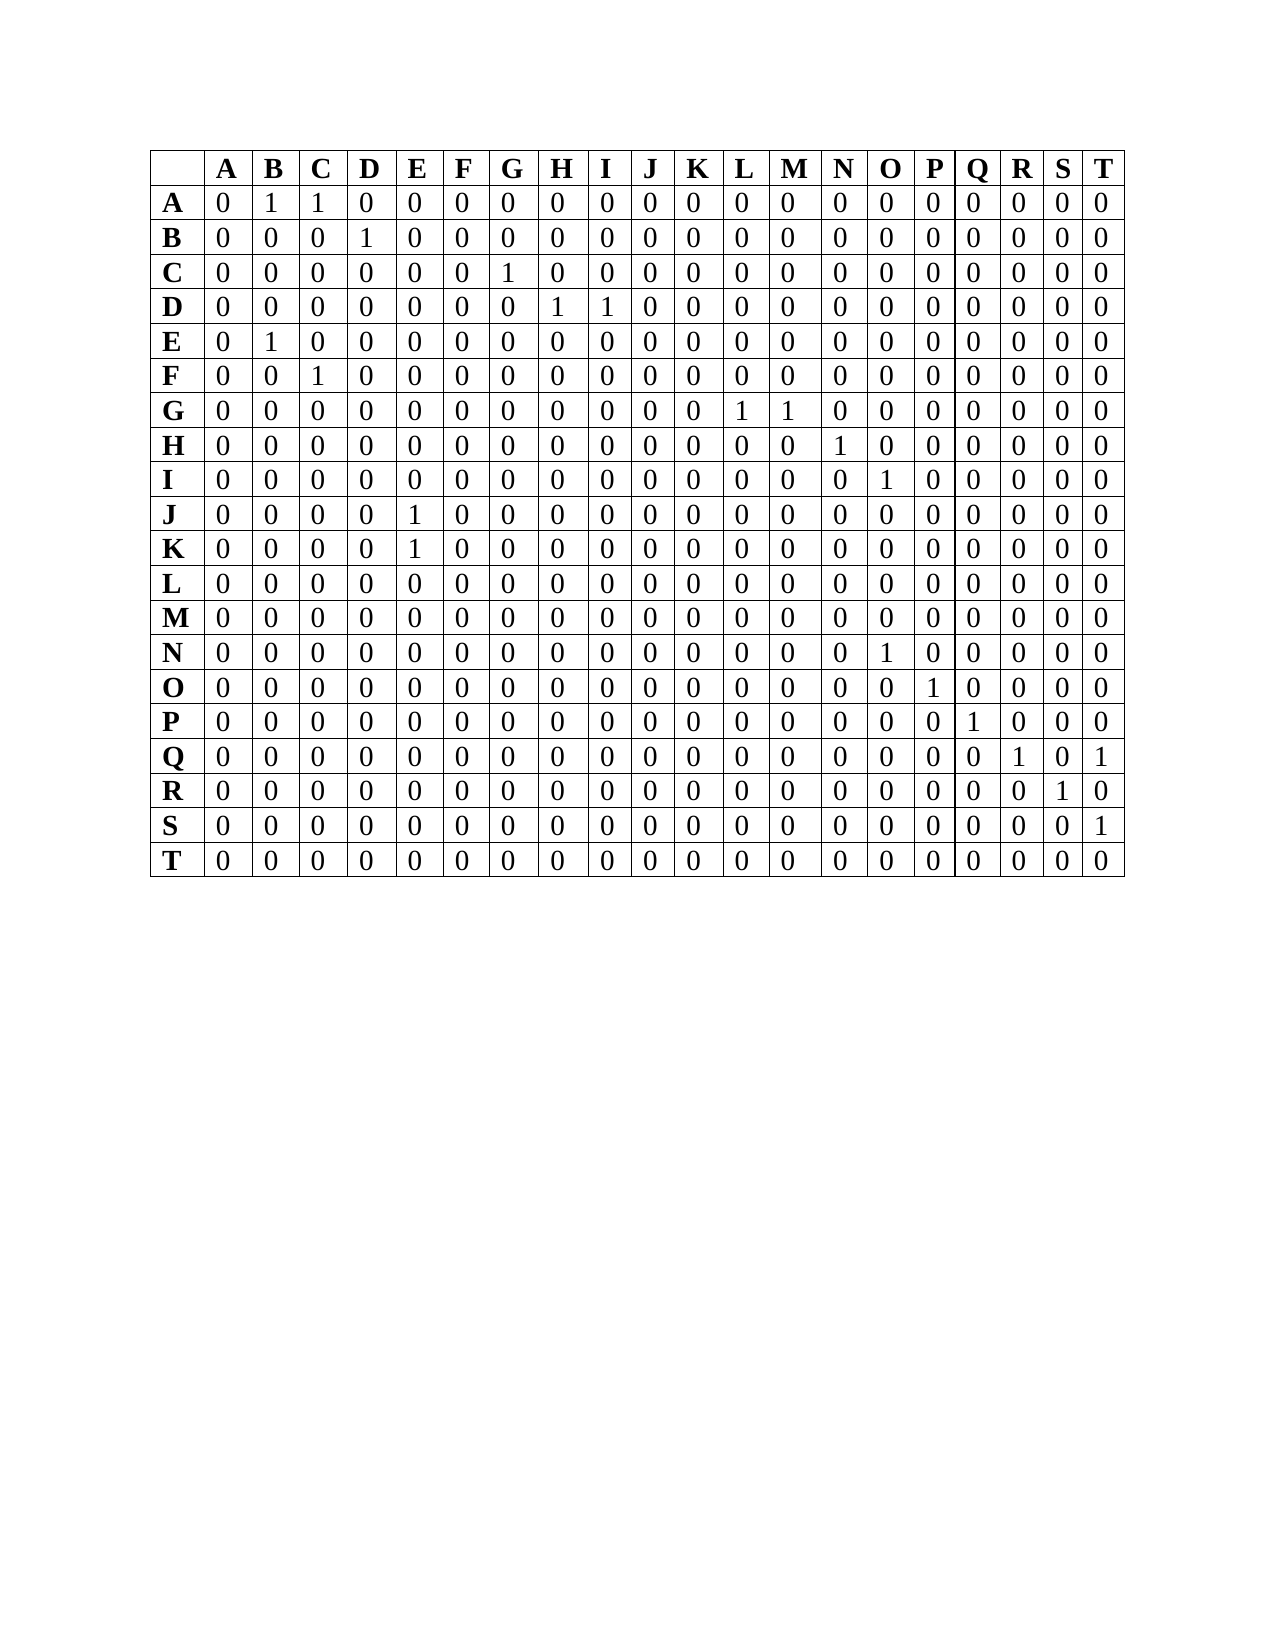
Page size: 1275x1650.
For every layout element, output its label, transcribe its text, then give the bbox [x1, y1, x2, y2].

table_cell 0 [915, 186, 954, 219]
table_cell 0 [300, 428, 347, 461]
table_cell 0 [1044, 808, 1082, 842]
table_cell 0 [253, 601, 299, 634]
table_cell 0 [956, 774, 1000, 807]
table_cell 0 [632, 462, 674, 496]
table_cell 0 [770, 531, 821, 565]
table_cell 0 [444, 428, 489, 461]
table_cell T [151, 843, 204, 876]
table_cell 0 [724, 359, 769, 392]
table_cell 0 [770, 704, 821, 738]
table_header T [1083, 151, 1124, 184]
table_cell 0 [956, 220, 1000, 254]
table_header P [915, 151, 954, 184]
table_cell E [151, 324, 204, 357]
table_cell 0 [868, 531, 914, 565]
table_header G [490, 151, 538, 184]
table_cell 0 [770, 186, 821, 219]
table_cell 0 [444, 324, 489, 357]
table_cell 0 [444, 739, 489, 772]
table_cell 0 [915, 635, 954, 669]
table_cell 0 [490, 704, 538, 738]
table_cell 0 [915, 739, 954, 772]
table_cell 0 [1001, 531, 1043, 565]
table_cell 0 [724, 601, 769, 634]
table_cell 0 [589, 704, 631, 738]
table_cell 0 [675, 601, 723, 634]
table_cell 0 [253, 739, 299, 772]
table_cell 0 [915, 255, 954, 288]
table_cell 0 [632, 739, 674, 772]
table_cell 0 [1044, 635, 1082, 669]
table_cell O [151, 670, 204, 703]
table_cell 0 [675, 635, 723, 669]
table_cell 0 [632, 289, 674, 323]
table_cell A [151, 186, 204, 219]
table_cell 0 [205, 774, 252, 807]
table_cell 0 [1044, 670, 1082, 703]
table_cell 0 [1044, 186, 1082, 219]
table_cell 0 [868, 704, 914, 738]
table_cell 0 [868, 566, 914, 599]
table_cell 0 [915, 359, 954, 392]
table_cell 0 [770, 359, 821, 392]
table_cell 0 [397, 635, 443, 669]
table_cell 0 [348, 739, 396, 772]
table_cell 0 [539, 255, 588, 288]
table_cell F [151, 359, 204, 392]
table_cell 0 [1001, 601, 1043, 634]
table_cell 0 [915, 428, 954, 461]
table_cell 0 [1083, 289, 1124, 323]
table_cell 1 [348, 220, 396, 254]
table_cell 0 [868, 359, 914, 392]
table_cell 0 [868, 220, 914, 254]
table_cell 0 [1044, 289, 1082, 323]
table_cell 0 [490, 601, 538, 634]
table_cell 0 [253, 670, 299, 703]
table_cell 0 [1044, 220, 1082, 254]
table_cell 0 [348, 566, 396, 599]
table_cell 0 [253, 289, 299, 323]
table_cell 0 [770, 774, 821, 807]
table_cell 0 [1083, 324, 1124, 357]
table_cell 0 [300, 566, 347, 599]
table_cell 0 [490, 393, 538, 427]
table_cell 0 [348, 843, 396, 876]
table_cell 0 [675, 704, 723, 738]
table_cell 0 [205, 393, 252, 427]
table_cell 0 [915, 531, 954, 565]
table_cell 0 [632, 393, 674, 427]
table_cell 0 [724, 324, 769, 357]
table_cell 0 [490, 289, 538, 323]
table_cell 0 [956, 428, 1000, 461]
table_cell 0 [348, 255, 396, 288]
table_cell 0 [300, 704, 347, 738]
table_cell 0 [205, 428, 252, 461]
table_cell 0 [675, 531, 723, 565]
table_cell 0 [822, 601, 867, 634]
table_cell 0 [724, 289, 769, 323]
table_cell 0 [1083, 462, 1124, 496]
table_cell 0 [770, 428, 821, 461]
table_cell 0 [589, 670, 631, 703]
table_cell 0 [868, 289, 914, 323]
table_cell 0 [589, 843, 631, 876]
table_cell 0 [1083, 704, 1124, 738]
table_cell 0 [770, 289, 821, 323]
table_cell 0 [589, 774, 631, 807]
table_cell 0 [253, 843, 299, 876]
table_header B [253, 151, 299, 184]
table_cell 0 [1001, 635, 1043, 669]
table_cell 0 [589, 531, 631, 565]
table_cell 0 [915, 462, 954, 496]
table_cell 0 [956, 843, 1000, 876]
table_cell C [151, 255, 204, 288]
table_cell 0 [1044, 462, 1082, 496]
table_cell D [151, 289, 204, 323]
table_cell 0 [822, 220, 867, 254]
table_cell 0 [724, 808, 769, 842]
table_header H [539, 151, 588, 184]
table_cell 0 [770, 843, 821, 876]
table_cell 0 [956, 808, 1000, 842]
table_cell 0 [444, 359, 489, 392]
table_cell 0 [770, 601, 821, 634]
table_header I [589, 151, 631, 184]
table_cell 0 [348, 186, 396, 219]
table_cell 0 [444, 670, 489, 703]
table_cell 0 [632, 808, 674, 842]
table_cell 0 [490, 428, 538, 461]
table_cell 0 [915, 393, 954, 427]
table_cell 0 [589, 462, 631, 496]
table_cell 0 [956, 670, 1000, 703]
table_cell 0 [205, 289, 252, 323]
table_cell 0 [253, 704, 299, 738]
table_cell 0 [1001, 359, 1043, 392]
table_cell 0 [539, 186, 588, 219]
table_cell 1 [300, 359, 347, 392]
table_cell 0 [632, 531, 674, 565]
table_cell 0 [632, 843, 674, 876]
table_cell 0 [539, 670, 588, 703]
table_cell 0 [770, 739, 821, 772]
table_cell 0 [589, 359, 631, 392]
table_cell 0 [915, 774, 954, 807]
table_cell 0 [1083, 497, 1124, 530]
table_cell 0 [300, 462, 347, 496]
table_cell 0 [724, 255, 769, 288]
table_cell 0 [1083, 670, 1124, 703]
table_cell 0 [589, 186, 631, 219]
table_cell 0 [675, 289, 723, 323]
table_cell 0 [915, 808, 954, 842]
table_cell 0 [632, 635, 674, 669]
table_cell P [151, 704, 204, 738]
table_cell 0 [300, 497, 347, 530]
table_cell 0 [822, 774, 867, 807]
table_cell 0 [300, 220, 347, 254]
table_cell 0 [348, 704, 396, 738]
table_cell 0 [348, 774, 396, 807]
table_cell 0 [632, 186, 674, 219]
table_header A [205, 151, 252, 184]
table_cell 0 [675, 186, 723, 219]
table_cell 0 [868, 393, 914, 427]
table_cell 0 [770, 324, 821, 357]
table_cell 0 [205, 843, 252, 876]
table_cell 0 [397, 843, 443, 876]
table_cell 0 [822, 531, 867, 565]
table_cell 0 [868, 670, 914, 703]
table_cell 0 [539, 843, 588, 876]
table_cell 0 [675, 359, 723, 392]
table_cell 0 [205, 635, 252, 669]
table_cell 0 [956, 601, 1000, 634]
table_cell 1 [539, 289, 588, 323]
table_cell 0 [1001, 220, 1043, 254]
table_cell 0 [444, 774, 489, 807]
table_cell 0 [300, 255, 347, 288]
table_cell 0 [675, 255, 723, 288]
table_cell 0 [770, 635, 821, 669]
table_cell 0 [1083, 774, 1124, 807]
table_cell 0 [675, 393, 723, 427]
table_cell 0 [397, 808, 443, 842]
table_cell 0 [1044, 497, 1082, 530]
table_cell 1 [397, 497, 443, 530]
table_cell 0 [770, 670, 821, 703]
table_cell 0 [397, 393, 443, 427]
table_cell 0 [300, 635, 347, 669]
table_cell 0 [632, 255, 674, 288]
table_cell 0 [300, 289, 347, 323]
table_cell 0 [253, 808, 299, 842]
table_cell 0 [1001, 186, 1043, 219]
table_cell 0 [822, 808, 867, 842]
table_cell 0 [300, 601, 347, 634]
table_cell 0 [1001, 428, 1043, 461]
table_cell 0 [300, 531, 347, 565]
table_cell 0 [822, 566, 867, 599]
table_cell 0 [444, 531, 489, 565]
table_cell 0 [724, 843, 769, 876]
table_cell 0 [397, 566, 443, 599]
table_cell 0 [490, 462, 538, 496]
table_cell 0 [397, 428, 443, 461]
table_cell 1 [1001, 739, 1043, 772]
table_cell 0 [1001, 704, 1043, 738]
table_header F [444, 151, 489, 184]
table_cell 0 [444, 635, 489, 669]
table_cell 0 [253, 774, 299, 807]
table_cell 0 [822, 843, 867, 876]
table_cell 0 [490, 774, 538, 807]
table_cell 0 [539, 704, 588, 738]
table_cell 0 [397, 670, 443, 703]
table_header O [868, 151, 914, 184]
table_cell 0 [675, 843, 723, 876]
table_cell 0 [724, 739, 769, 772]
table_cell 0 [539, 462, 588, 496]
table_cell 0 [397, 220, 443, 254]
table_cell 0 [915, 497, 954, 530]
table_cell 1 [868, 635, 914, 669]
table_cell 0 [675, 670, 723, 703]
table_cell 0 [868, 808, 914, 842]
table_cell 0 [205, 531, 252, 565]
table_cell 0 [348, 462, 396, 496]
table_cell 0 [205, 255, 252, 288]
table_cell 0 [539, 428, 588, 461]
table_header Q [956, 151, 1000, 184]
table_cell 0 [444, 704, 489, 738]
table_cell 0 [348, 531, 396, 565]
table_cell 0 [724, 186, 769, 219]
table_cell 0 [444, 289, 489, 323]
table_cell 0 [632, 497, 674, 530]
table_cell 0 [1001, 497, 1043, 530]
table_cell 0 [444, 255, 489, 288]
table_cell 0 [253, 428, 299, 461]
table_cell 0 [822, 739, 867, 772]
table_cell 0 [490, 739, 538, 772]
table_cell 0 [822, 670, 867, 703]
table_cell 0 [956, 566, 1000, 599]
table_cell 0 [632, 566, 674, 599]
table_cell 0 [205, 497, 252, 530]
table_cell 0 [397, 462, 443, 496]
table_cell 0 [397, 359, 443, 392]
table_cell 0 [1044, 704, 1082, 738]
table_cell 0 [724, 670, 769, 703]
table_header C [300, 151, 347, 184]
table_cell 0 [675, 566, 723, 599]
table_cell 0 [539, 808, 588, 842]
table_cell 0 [868, 843, 914, 876]
table_cell 0 [490, 843, 538, 876]
table_cell 0 [397, 704, 443, 738]
table_cell 0 [205, 601, 252, 634]
table_cell 0 [632, 704, 674, 738]
table_cell 0 [675, 462, 723, 496]
table_cell 0 [589, 739, 631, 772]
table_cell 0 [1044, 566, 1082, 599]
table_cell 0 [822, 255, 867, 288]
table_cell 0 [868, 497, 914, 530]
table_cell 0 [397, 186, 443, 219]
table_cell 0 [724, 635, 769, 669]
table_cell 0 [675, 774, 723, 807]
table_cell 0 [632, 220, 674, 254]
table_cell N [151, 635, 204, 669]
table_cell 0 [490, 497, 538, 530]
table_cell 0 [300, 843, 347, 876]
table_cell 0 [348, 635, 396, 669]
table_cell 1 [956, 704, 1000, 738]
table_cell 0 [1083, 428, 1124, 461]
table_cell 1 [915, 670, 954, 703]
table_cell 0 [253, 635, 299, 669]
table_cell 0 [1001, 774, 1043, 807]
table_cell 1 [300, 186, 347, 219]
table_cell 0 [300, 808, 347, 842]
table_cell 0 [397, 601, 443, 634]
table_cell 0 [675, 497, 723, 530]
table_cell 1 [1083, 808, 1124, 842]
table_cell 0 [822, 324, 867, 357]
table_header J [632, 151, 674, 184]
table_cell 0 [915, 601, 954, 634]
table_header L [724, 151, 769, 184]
table_cell 0 [1083, 359, 1124, 392]
table_cell 0 [632, 601, 674, 634]
table_cell 0 [675, 808, 723, 842]
table_cell 0 [675, 739, 723, 772]
table_cell 0 [770, 255, 821, 288]
table_cell 0 [589, 428, 631, 461]
table_cell 0 [539, 635, 588, 669]
table_cell 0 [490, 566, 538, 599]
table_cell 0 [205, 566, 252, 599]
table_cell 0 [1083, 843, 1124, 876]
table_cell 0 [724, 774, 769, 807]
table_cell 0 [1044, 531, 1082, 565]
table_cell 0 [444, 393, 489, 427]
table_cell 0 [589, 497, 631, 530]
table_cell 0 [915, 324, 954, 357]
table_cell 0 [1044, 359, 1082, 392]
table_cell 0 [724, 220, 769, 254]
table_cell 0 [539, 220, 588, 254]
table_cell 0 [205, 739, 252, 772]
table_cell 0 [956, 393, 1000, 427]
table_cell R [151, 774, 204, 807]
table_cell 0 [589, 220, 631, 254]
table_cell 0 [348, 428, 396, 461]
table_cell 0 [1044, 843, 1082, 876]
table_cell 0 [444, 566, 489, 599]
table_cell 0 [444, 843, 489, 876]
table_cell 0 [632, 324, 674, 357]
table_cell 0 [444, 462, 489, 496]
table_cell 0 [915, 566, 954, 599]
table_cell Q [151, 739, 204, 772]
table_cell 0 [822, 704, 867, 738]
table_cell 1 [868, 462, 914, 496]
table_cell 0 [1001, 843, 1043, 876]
table_cell 0 [444, 808, 489, 842]
table_cell 0 [868, 428, 914, 461]
table_cell 0 [868, 601, 914, 634]
table_cell 0 [632, 359, 674, 392]
table_header D [348, 151, 396, 184]
table_cell 0 [632, 428, 674, 461]
table_cell 0 [539, 601, 588, 634]
table_cell 0 [205, 808, 252, 842]
table_cell 0 [397, 774, 443, 807]
table_cell M [151, 601, 204, 634]
table_cell 0 [397, 739, 443, 772]
table_cell 0 [770, 497, 821, 530]
table_cell 0 [675, 428, 723, 461]
table_cell 0 [1001, 393, 1043, 427]
table_cell 1 [822, 428, 867, 461]
table_cell 0 [724, 704, 769, 738]
table_cell 0 [956, 186, 1000, 219]
table_cell 0 [205, 670, 252, 703]
table_cell 0 [770, 566, 821, 599]
table_cell 0 [205, 324, 252, 357]
table_cell 0 [490, 324, 538, 357]
table_cell 0 [539, 531, 588, 565]
table_cell 0 [490, 359, 538, 392]
table_cell 0 [632, 670, 674, 703]
table_cell 0 [490, 531, 538, 565]
table_cell 0 [1001, 462, 1043, 496]
table_cell 0 [539, 566, 588, 599]
table_cell 1 [770, 393, 821, 427]
table_cell 0 [444, 186, 489, 219]
table_cell 0 [956, 739, 1000, 772]
table_cell 0 [253, 462, 299, 496]
table_cell 0 [348, 393, 396, 427]
table_cell 0 [1044, 324, 1082, 357]
table_cell 0 [956, 255, 1000, 288]
table_cell 0 [956, 531, 1000, 565]
table_cell 0 [1083, 566, 1124, 599]
table_cell 0 [205, 359, 252, 392]
table_cell 0 [822, 186, 867, 219]
table_cell 0 [868, 255, 914, 288]
table_cell 0 [253, 566, 299, 599]
table_cell 0 [868, 739, 914, 772]
table_cell 0 [1001, 255, 1043, 288]
table_cell 0 [589, 808, 631, 842]
table_cell 0 [253, 220, 299, 254]
table_cell 0 [205, 220, 252, 254]
table_cell 0 [589, 601, 631, 634]
table_cell 0 [724, 566, 769, 599]
table_cell 0 [1044, 428, 1082, 461]
table_cell 0 [915, 843, 954, 876]
table_cell 0 [1083, 255, 1124, 288]
table_cell 0 [822, 497, 867, 530]
table_cell 0 [490, 635, 538, 669]
table_header E [397, 151, 443, 184]
table_cell 1 [397, 531, 443, 565]
table_cell 0 [490, 808, 538, 842]
table_cell L [151, 566, 204, 599]
table_cell 0 [1044, 255, 1082, 288]
table_cell 0 [724, 497, 769, 530]
table_cell 0 [348, 670, 396, 703]
table_cell 0 [397, 255, 443, 288]
table_cell 0 [397, 289, 443, 323]
table_header M [770, 151, 821, 184]
table_cell 0 [348, 601, 396, 634]
table_cell 0 [444, 220, 489, 254]
table_cell 0 [205, 186, 252, 219]
table_cell 0 [589, 324, 631, 357]
table_header N [822, 151, 867, 184]
table_cell 0 [1083, 635, 1124, 669]
table_header R [1001, 151, 1043, 184]
table_cell 0 [956, 497, 1000, 530]
table_cell 0 [253, 531, 299, 565]
table_cell 1 [253, 186, 299, 219]
table_cell 0 [956, 359, 1000, 392]
table_cell 0 [915, 220, 954, 254]
table_header K [675, 151, 723, 184]
table_cell 0 [539, 774, 588, 807]
table_cell 0 [956, 635, 1000, 669]
table_cell 0 [348, 359, 396, 392]
table_cell 0 [1001, 808, 1043, 842]
table_cell G [151, 393, 204, 427]
table_cell 1 [1044, 774, 1082, 807]
table_cell B [151, 220, 204, 254]
table_cell 0 [205, 462, 252, 496]
table_cell 0 [589, 255, 631, 288]
table_cell 1 [589, 289, 631, 323]
table_cell 0 [1001, 289, 1043, 323]
table_cell 0 [822, 462, 867, 496]
table_cell 0 [253, 359, 299, 392]
table_cell 0 [300, 393, 347, 427]
table_cell 0 [589, 566, 631, 599]
table_cell 0 [724, 531, 769, 565]
table_cell 0 [770, 220, 821, 254]
table_cell 0 [348, 289, 396, 323]
table_cell 0 [1083, 220, 1124, 254]
table_cell 0 [300, 774, 347, 807]
table_header S [1044, 151, 1082, 184]
table_cell 0 [1001, 324, 1043, 357]
table_cell 0 [632, 774, 674, 807]
table_cell 0 [589, 393, 631, 427]
table_cell 0 [1083, 393, 1124, 427]
table_header [151, 151, 204, 184]
table_cell 0 [1044, 739, 1082, 772]
table_cell 0 [397, 324, 443, 357]
table_cell J [151, 497, 204, 530]
table_cell 0 [1044, 601, 1082, 634]
table_cell 0 [539, 359, 588, 392]
table_cell 0 [444, 601, 489, 634]
table_cell 0 [675, 220, 723, 254]
table_cell 0 [253, 255, 299, 288]
table_cell 0 [868, 186, 914, 219]
table_cell 0 [348, 324, 396, 357]
table_cell 0 [956, 462, 1000, 496]
table_cell 0 [1083, 531, 1124, 565]
table_cell 0 [956, 289, 1000, 323]
table_cell 0 [300, 324, 347, 357]
table_cell I [151, 462, 204, 496]
table_cell 0 [770, 808, 821, 842]
table_cell 0 [868, 324, 914, 357]
table_cell 1 [253, 324, 299, 357]
table_cell 1 [490, 255, 538, 288]
table_cell 0 [868, 774, 914, 807]
table_cell 0 [1083, 186, 1124, 219]
table_cell 0 [539, 497, 588, 530]
table_cell S [151, 808, 204, 842]
table_cell 0 [490, 670, 538, 703]
table_cell 1 [1083, 739, 1124, 772]
table_cell 0 [490, 186, 538, 219]
table_cell 0 [956, 324, 1000, 357]
table_cell 0 [589, 635, 631, 669]
table_cell 0 [915, 704, 954, 738]
table_cell 0 [444, 497, 489, 530]
table_cell 0 [300, 670, 347, 703]
table_cell H [151, 428, 204, 461]
table_cell 0 [822, 635, 867, 669]
table_cell 0 [822, 359, 867, 392]
table_cell K [151, 531, 204, 565]
table_cell 0 [348, 808, 396, 842]
table_cell 0 [253, 393, 299, 427]
table_cell 0 [300, 739, 347, 772]
table_cell 0 [348, 497, 396, 530]
table_cell 0 [675, 324, 723, 357]
table_cell 0 [822, 393, 867, 427]
table_cell 0 [822, 289, 867, 323]
table_cell 0 [724, 462, 769, 496]
table_cell 0 [253, 497, 299, 530]
table_cell 0 [1001, 566, 1043, 599]
table_cell 0 [490, 220, 538, 254]
table_cell 0 [770, 462, 821, 496]
table_cell 0 [1044, 393, 1082, 427]
table_cell 0 [205, 704, 252, 738]
table_cell 1 [724, 393, 769, 427]
table_cell 0 [539, 324, 588, 357]
table_cell 0 [1083, 601, 1124, 634]
table_cell 0 [539, 739, 588, 772]
table_cell 0 [1001, 670, 1043, 703]
table_cell 0 [724, 428, 769, 461]
table_cell 0 [539, 393, 588, 427]
table_cell 0 [915, 289, 954, 323]
